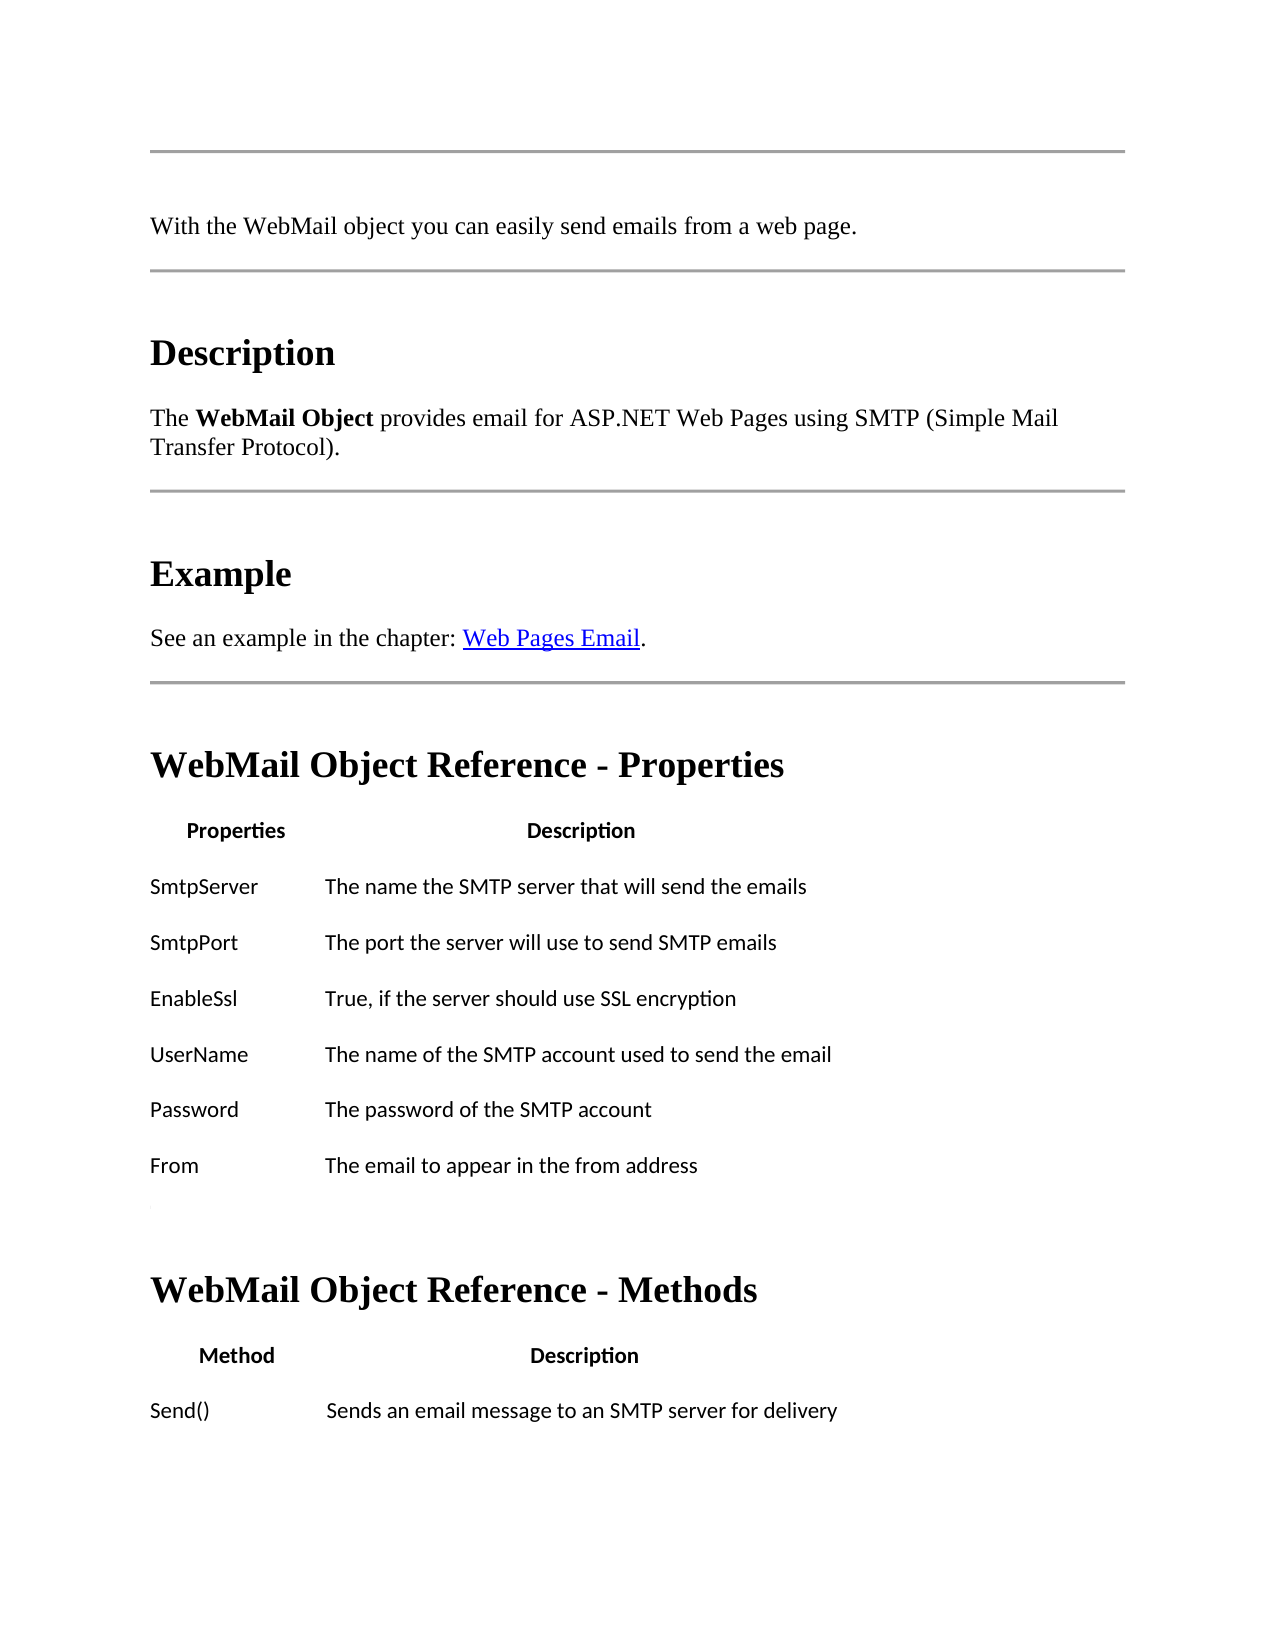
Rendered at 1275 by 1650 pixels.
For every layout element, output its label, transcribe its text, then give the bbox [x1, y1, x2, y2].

subtitle Description [150, 331, 1125, 374]
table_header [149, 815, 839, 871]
subtitle Example [150, 551, 1125, 594]
text The WebMail Object provides email for ASP.NET Web Pages using SMTP (Simple Mail Transfer Protocol). [150, 403, 1125, 460]
text With the WebMail object you can easily send emails from a web page. [150, 211, 1125, 240]
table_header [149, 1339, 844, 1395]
text See an example in the chapter: Web Pages Email. [150, 623, 1125, 652]
subtitle WebMail Object Reference - Properties [150, 742, 1125, 786]
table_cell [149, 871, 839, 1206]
subtitle WebMail Object Reference - Methods [150, 1267, 1125, 1310]
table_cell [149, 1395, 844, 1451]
